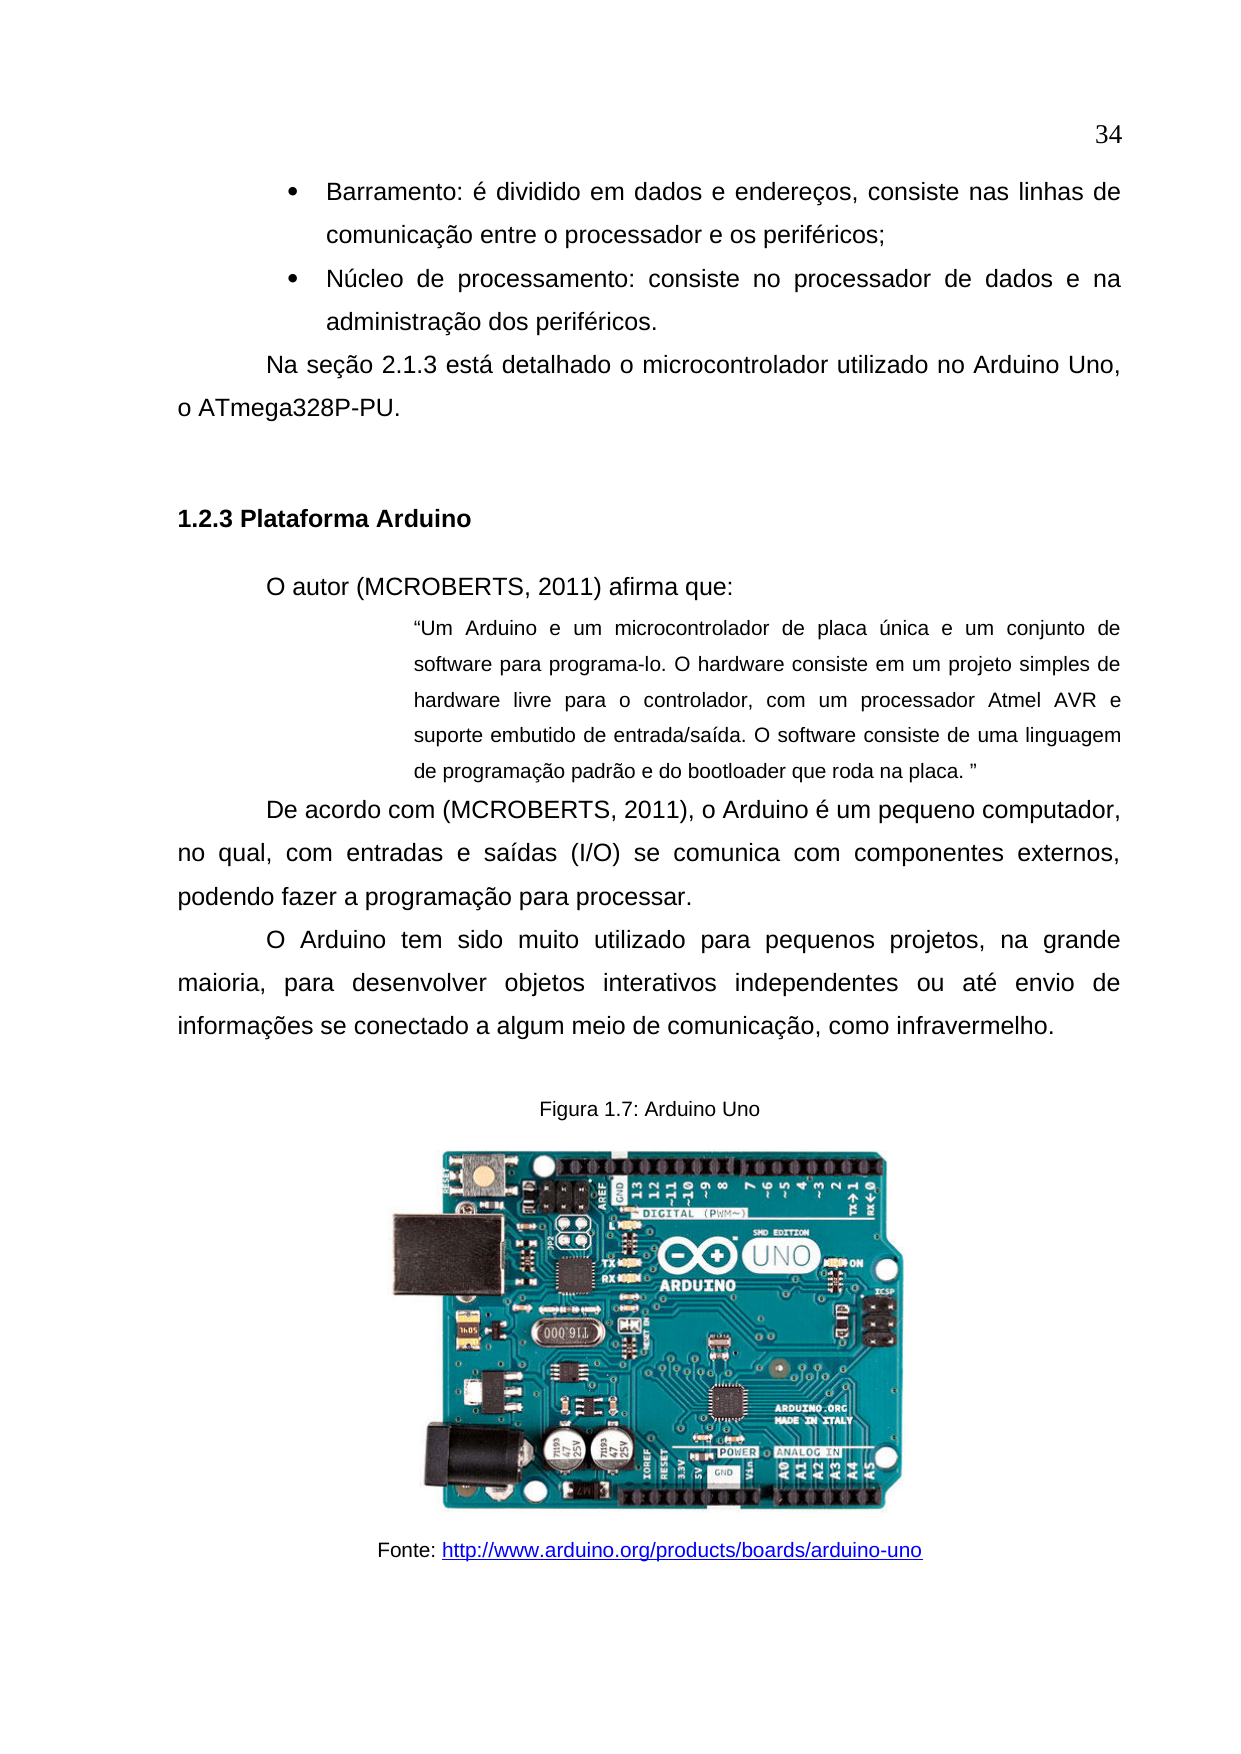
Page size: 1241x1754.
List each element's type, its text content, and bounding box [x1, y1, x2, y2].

text O Arduino tem sido muito utilizado para pequenos projetos, na grande maioria, para desenvolver objetos interativos independentes ou até envio de informações se conectado a algum meio de comunicação, como infravermelho. [177, 924, 1122, 1039]
text Na seção 2.1.3 está detalhado o microcontrolador utilizado no Arduino Uno, o ATmega328P-PU. [177, 350, 1122, 422]
text O autor (MCROBERTS, 2011) afirma que: [177, 572, 1122, 601]
text De acordo com (MCROBERTS, 2011), o Arduino é um pequeno computador, no qual, com entradas e saídas (I/O) se comunica com componentes externos, podendo fazer a programação para processar. [177, 795, 1122, 910]
subtitle Plataforma Arduino [177, 504, 1122, 533]
picture [347, 1133, 952, 1524]
list Barramento: é dividido em dados e endereços, consiste nas linhas de comunicação entre o processador e os periféricos; [288, 177, 1122, 249]
text “Um Arduino e um microcontrolador de placa única e um conjunto de software para programa-lo. O hardware consiste em um projeto simples de hardware livre para o controlador, com um processador Atmel AVR e suporte embutido de entrada/saída. O software consiste de uma linguagem de programação padrão e do bootloader que roda na placa. ” [413, 616, 1122, 783]
text Figura 1.7: Arduino Uno [177, 1097, 1122, 1121]
text Fonte: http://www.arduino.org/products/boards/arduino-uno [177, 1538, 1122, 1562]
list Núcleo de processamento: consiste no processador de dados e na administração dos periféricos. [288, 263, 1122, 336]
